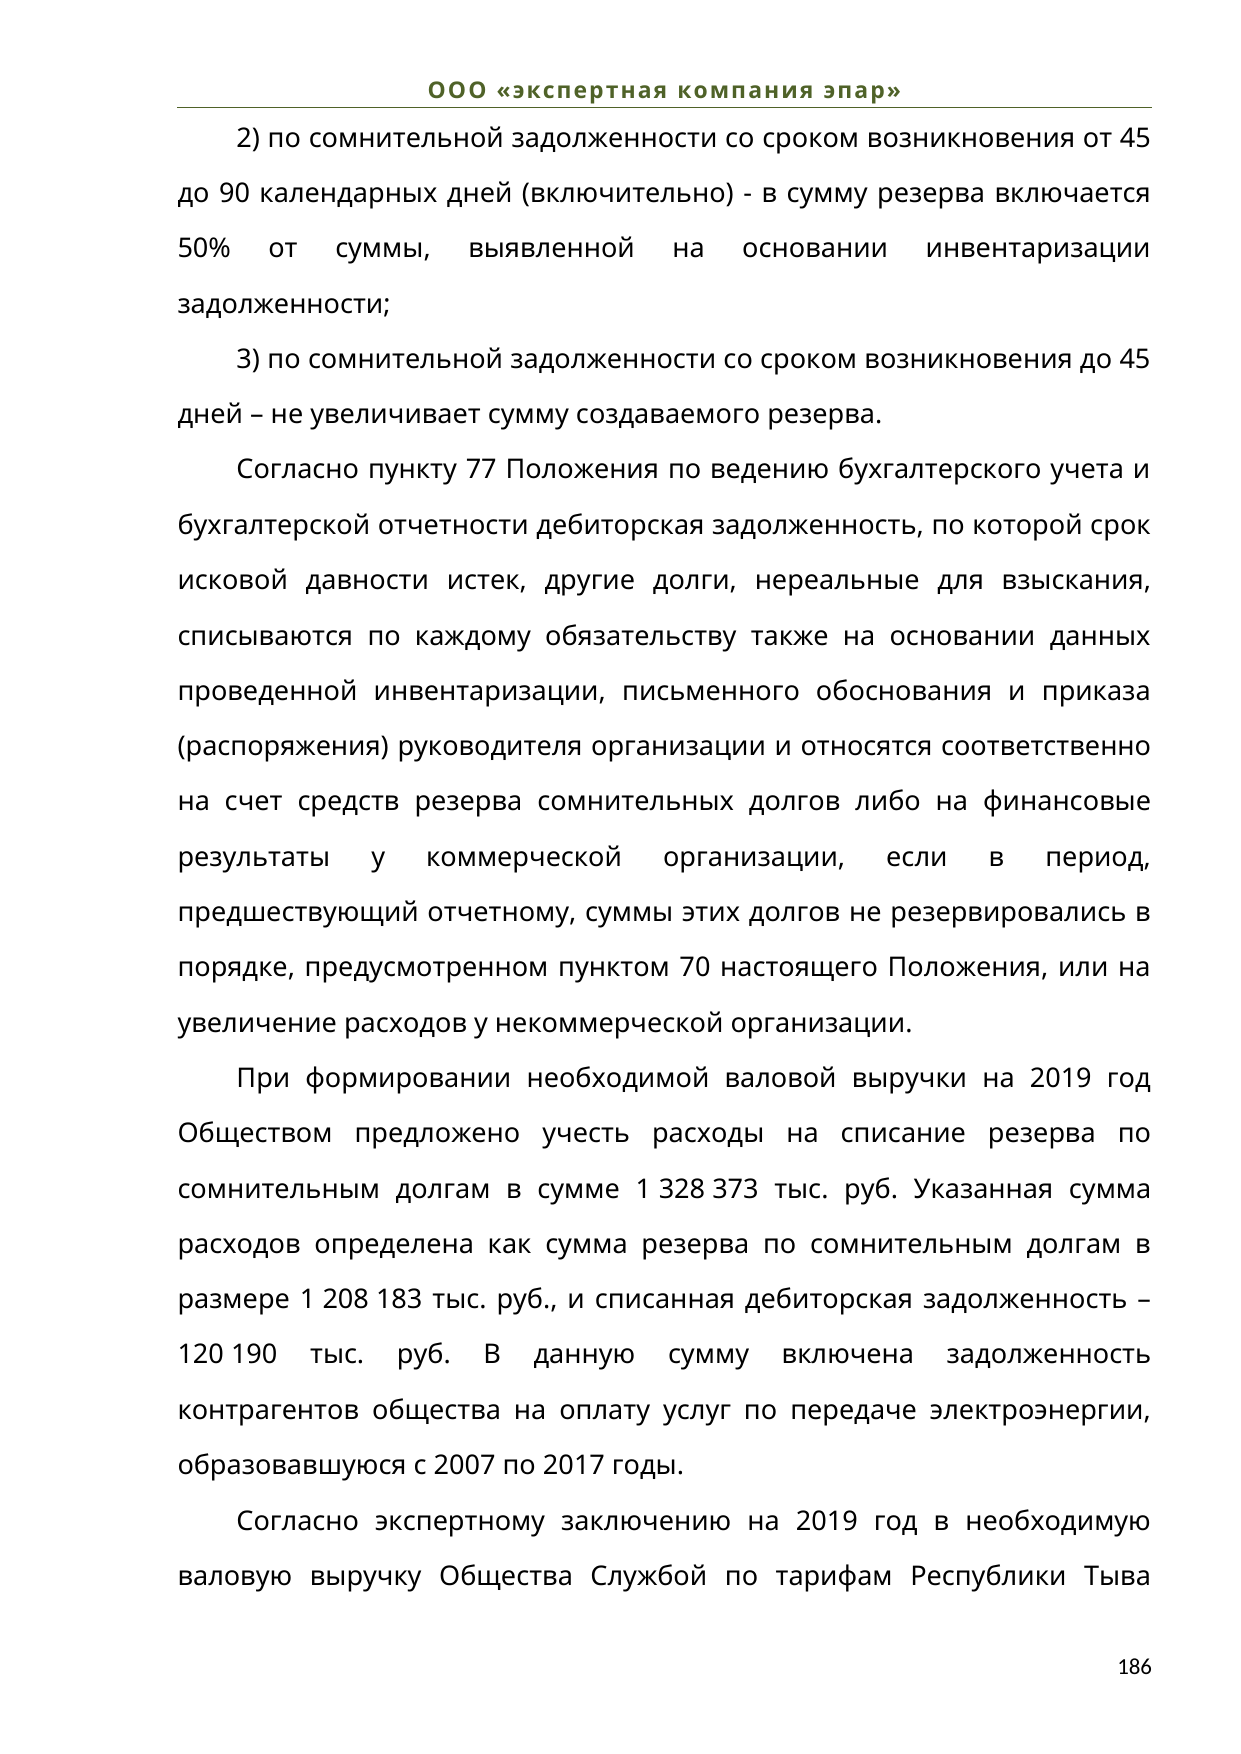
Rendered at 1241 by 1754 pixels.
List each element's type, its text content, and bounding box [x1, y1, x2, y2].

text При формировании необходимой валовой выручки на 2019 год Обществом предложено учесть расходы на списание резерва по сомнительным долгам в сумме 1 328 373 тыс. руб. Указанная сумма расходов определена как сумма резерва по сомнительным долгам в размере 1 208 183 тыс. руб., и списанная дебиторская задолженность – 120 190 тыс. руб. В данную сумму включена задолженность контрагентов общества на оплату услуг по передаче электроэнергии, образовавшуюся с 2007 по 2017 годы. [177, 1058, 1152, 1482]
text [177, 1501, 1152, 1593]
text Согласно пункту 77 Положения по ведению бухгалтерского учета и бухгалтерской отчетности дебиторская задолженность, по которой срок исковой давности истек, другие долги, нереальные для взыскания, списываются по каждому обязательству также на основании данных проведенной инвентаризации, письменного обоснования и приказа (распоряжения) руководителя организации и относятся соответственно на счет средств резерва сомнительных долгов либо на финансовые результаты у коммерческой организации, если в период, предшествующий отчетному, суммы этих долгов не резервировались в порядке, предусмотренном пунктом 70 настоящего Положения, или на увеличение расходов у некоммерческой организации. [177, 450, 1152, 1040]
text 2) по сомнительной задолженности со сроком возникновения от 45 до 90 календарных дней (включительно) - в сумму резерва включается 50% от суммы, выявленной на основании инвентаризации задолженности; [177, 118, 1152, 321]
text 3) по сомнительной задолженности со сроком возникновения до 45 дней – не увеличивает сумму создаваемого резерва. [177, 339, 1152, 432]
